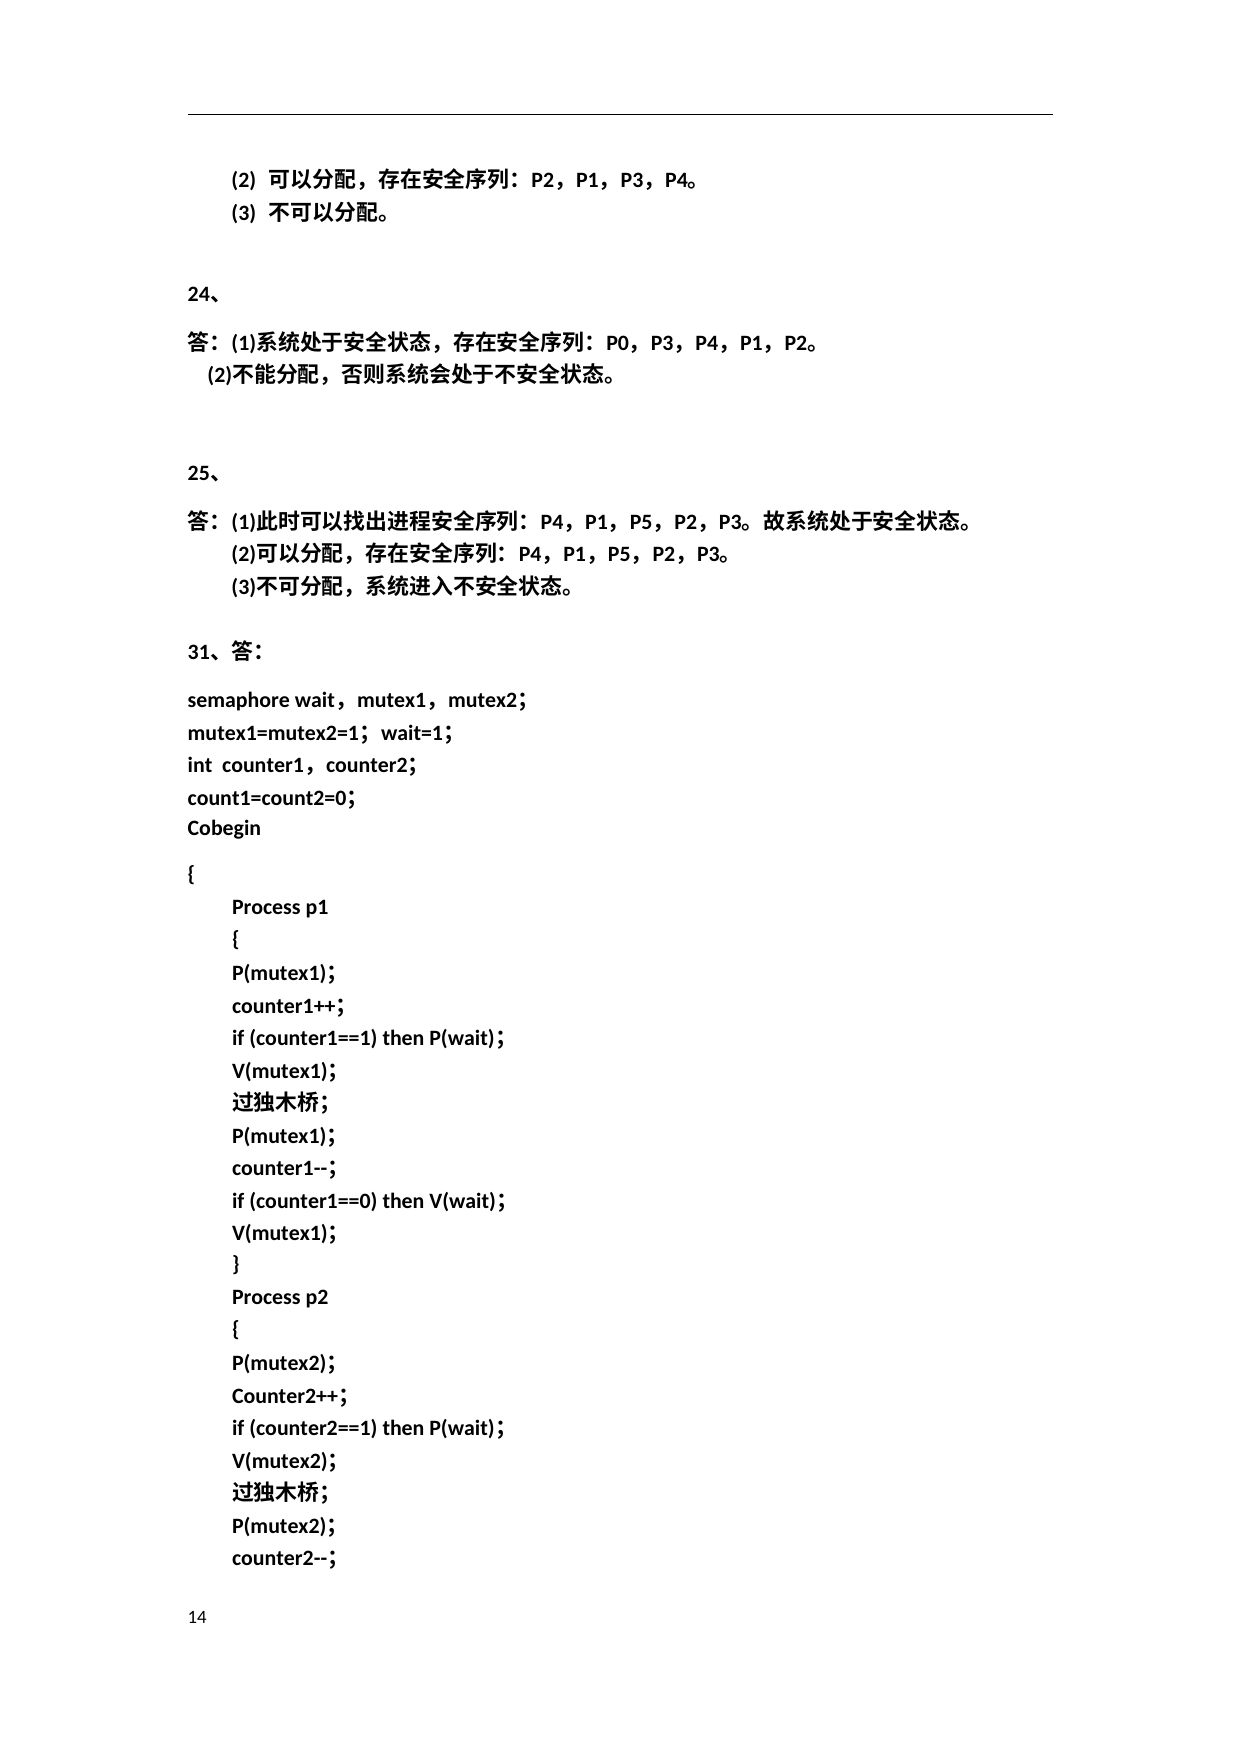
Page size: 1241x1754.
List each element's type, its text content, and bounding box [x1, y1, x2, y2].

text if (counter1==1) then P(wait)； [187, 1020, 1053, 1052]
text 25、 [187, 454, 1053, 487]
text { [187, 1312, 1053, 1345]
text 31、答： [187, 633, 1053, 666]
text P(mutex2)； [187, 1345, 1053, 1377]
list 不可以分配。 [231, 194, 1053, 227]
text semaphore wait，mutex1，mutex2； [187, 682, 1053, 714]
text P(mutex1)； [187, 955, 1053, 987]
text counter1--； [187, 1150, 1053, 1182]
text (2)可以分配，存在安全序列：P4，P1，P5，P2，P3。 [231, 536, 1053, 568]
text Counter2++； [187, 1377, 1053, 1410]
text (3)不可分配，系统进入不安全状态。 [231, 568, 1053, 601]
text 答：(1)系统处于安全状态，存在安全序列：P0，P3，P4，P1，P2。 [187, 324, 1053, 357]
text P(mutex2)； [187, 1507, 1053, 1540]
text { [187, 922, 1053, 955]
text counter2--； [187, 1540, 1053, 1572]
text V(mutex1)； [187, 1052, 1053, 1085]
text counter1++； [187, 987, 1053, 1020]
list 可以分配，存在安全序列：P2，P1，P3，P4。 [231, 162, 1053, 194]
text { [187, 857, 1053, 890]
text 过独木桥； [187, 1085, 1053, 1117]
text P(mutex1)； [187, 1117, 1053, 1150]
text V(mutex2)； [187, 1442, 1053, 1475]
text Cobegin [187, 812, 1053, 844]
text V(mutex1)； [187, 1215, 1053, 1247]
text 答：(1)此时可以找出进程安全序列：P4，P1，P5，P2，P3。故系统处于安全状态。 [187, 503, 1053, 536]
text if (counter1==0) then V(wait)； [187, 1182, 1053, 1215]
text } [187, 1247, 1053, 1280]
text int counter1，counter2； [187, 747, 1053, 779]
text Process p2 [187, 1280, 1053, 1312]
text Process p1 [187, 890, 1053, 922]
text 过独木桥； [187, 1475, 1053, 1507]
text (2)不能分配，否则系统会处于不安全状态。 [187, 357, 1053, 389]
text if (counter2==1) then P(wait)； [187, 1410, 1053, 1442]
text count1=count2=0； [187, 779, 1053, 812]
text 24、 [187, 276, 1053, 308]
text mutex1=mutex2=1；wait=1； [187, 714, 1053, 747]
